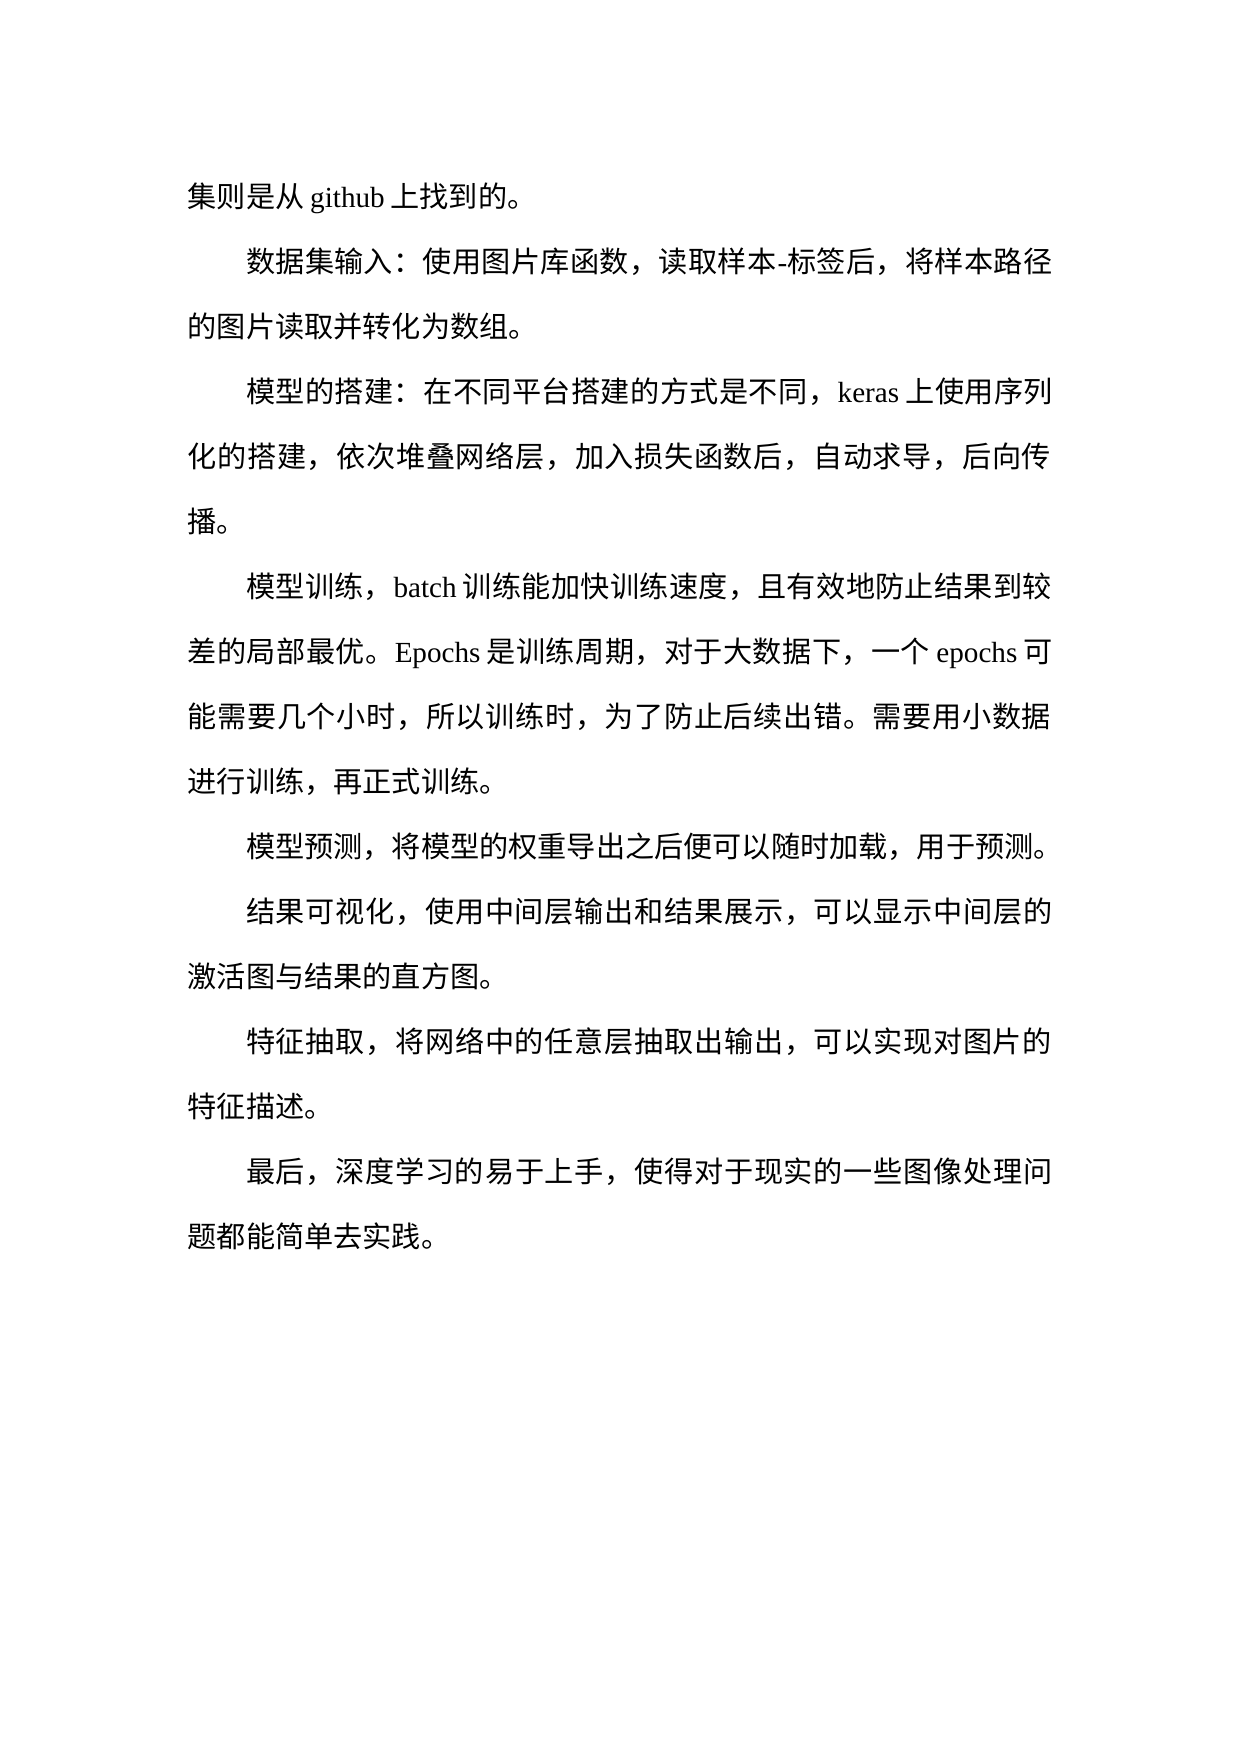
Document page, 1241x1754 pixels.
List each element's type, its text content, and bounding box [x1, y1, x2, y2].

text 模型的搭建：在不同平台搭建的方式是不同，keras上使用序列化的搭建，依次堆叠网络层，加入损失函数后，自动求导，后向传播。 [187, 357, 1053, 552]
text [187, 162, 1053, 227]
text 最后，深度学习的易于上手，使得对于现实的一些图像处理问题都能简单去实践。 [187, 1137, 1053, 1267]
text 数据集输入：使用图片库函数，读取样本-标签后，将样本路径的图片读取并转化为数组。 [187, 227, 1053, 357]
text 结果可视化，使用中间层输出和结果展示，可以显示中间层的激活图与结果的直方图。 [187, 877, 1053, 1007]
text 特征抽取，将网络中的任意层抽取出输出，可以实现对图片的特征描述。 [187, 1007, 1053, 1137]
text 模型预测，将模型的权重导出之后便可以随时加载，用于预测。 [187, 812, 1053, 877]
text 模型训练，batch训练能加快训练速度，且有效地防止结果到较差的局部最优。Epochs是训练周期，对于大数据下，一个epochs可能需要几个小时，所以训练时，为了防止后续出错。需要用小数据进行训练，再正式训练。 [187, 552, 1053, 812]
